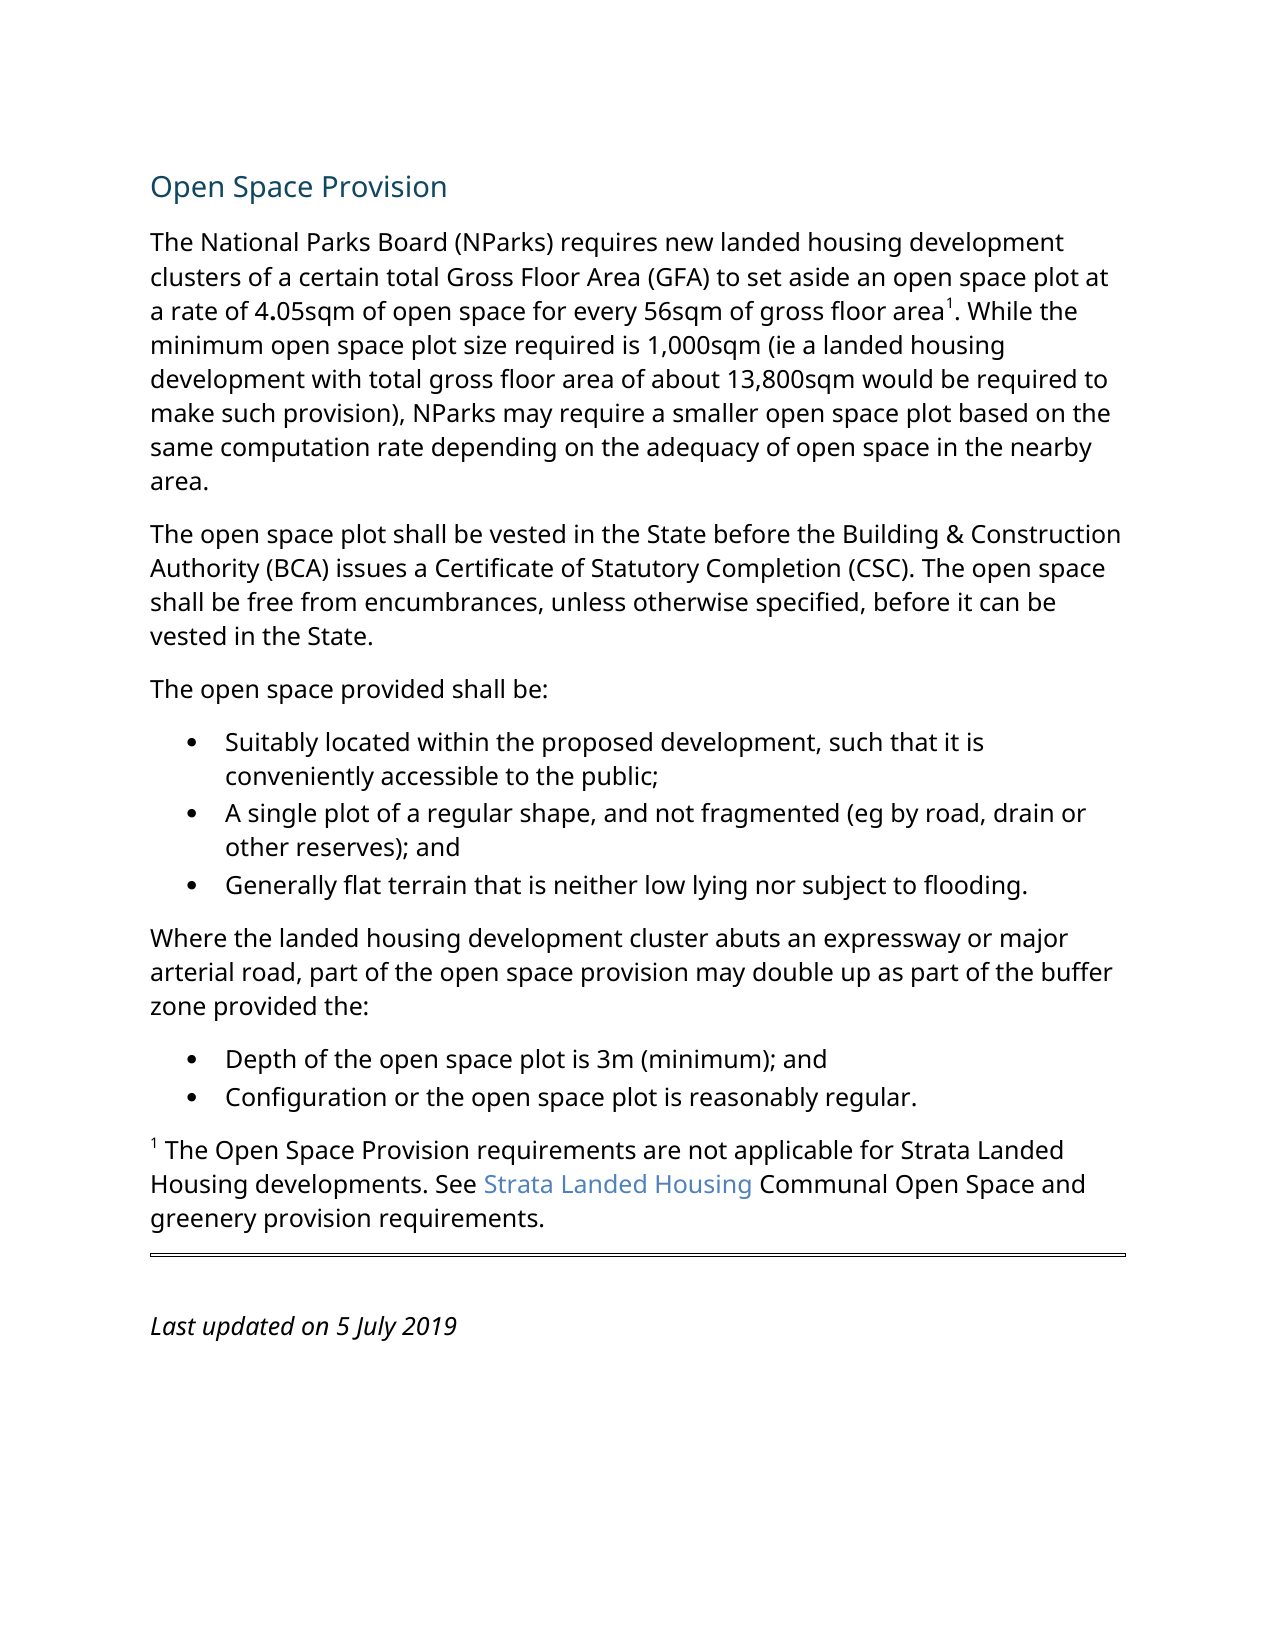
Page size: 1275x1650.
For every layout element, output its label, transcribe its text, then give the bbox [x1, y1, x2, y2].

text The open space provided shall be: [150, 671, 1125, 705]
text The open space plot shall be vested in the State before the Building & Construction Authority (BCA) issues a Certificate of Statutory Completion (CSC). The open space shall be free from encumbrances, unless otherwise specified, before it can be vested in the State. [150, 516, 1125, 653]
list Depth of the open space plot is 3m (minimum); and [187, 1042, 1125, 1076]
list A single plot of a regular shape, and not fragmented (eg by road, drain or other reserves); and [187, 796, 1125, 864]
list Generally flat terrain that is neither low lying nor subject to flooding. [187, 868, 1125, 902]
text Last updated on 5 July 2019 [150, 1308, 1125, 1342]
subtitle Open Space Provision [150, 167, 1125, 206]
text Where the landed housing development cluster abuts an expressway or major arterial road, part of the open space provision may double up as part of the buffer zone provided the: [150, 921, 1125, 1023]
text 1 The Open Space Provision requirements are not applicable for Strata Landed Housing developments. See Strata Landed Housing Communal Open Space and greenery provision requirements. [150, 1132, 1125, 1234]
text The National Parks Board (NParks) requires new landed housing development clusters of a certain total Gross Floor Area (GFA) to set aside an open space plot at a rate of 4.05sqm of open space for every 56sqm of gross floor area1. While the minimum open space plot size required is 1,000sqm (ie a landed housing development with total gross floor area of about 13,800sqm would be required to make such provision), NParks may require a smaller open space plot based on the same computation rate depending on the adequacy of open space in the nearby area. [150, 225, 1125, 498]
list Suitably located within the proposed development, such that it is conveniently accessible to the public; [187, 724, 1125, 792]
list Configuration or the open space plot is reasonably regular. [187, 1079, 1125, 1113]
